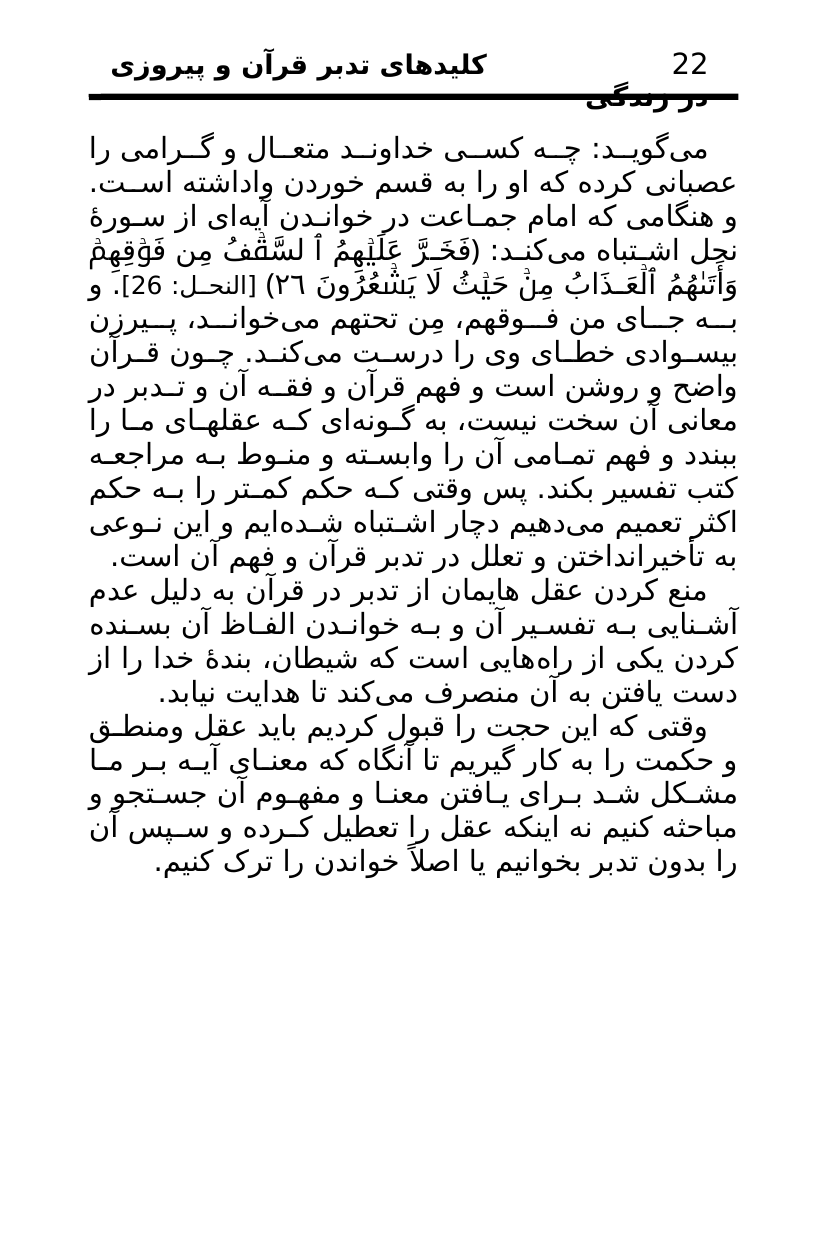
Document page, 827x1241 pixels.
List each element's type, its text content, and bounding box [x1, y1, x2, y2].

text وقتی که این حجت را قبول کردیم باید عقل ومنطق و حکمت را به کار گیریم تا آنگاه که معنای آیه بر ما مشکل شد برای یافتن معنا و مفهوم آن جستجو و مباحثه کنیم نه اینکه عقل را تعطیل کرده و سپس آن را بدون تدبر بخوانیم یا اصلاً خواندن را ترک کنیم. [89, 709, 738, 879]
text می‌گوید: چه کسی خداوند متعال و گرامی را عصبانی کرده که او را به قسم خوردن واداشته است. و هنگامی که امام جماعت در خواندن آیه‌ای از سورۀ نحل اشتباه می‌کند: ﴿فَخَرَّ عَلَيۡهِمُ ٱلسَّقۡفُ مِن فَوۡقِهِمۡ وَأَتَىٰهُمُ ٱلۡعَذَابُ مِنۡ حَيۡثُ لَا يَشۡعُرُونَ ٢٦﴾ [النحل: 26]. و به جای من فوقهم، مِن تحتهم می‌خواند، پیرزن بیسوادی خطای وی را درست می‌کند. چون قرآن واضح و روشن است و فهم قرآن و فقه آن و تدبر در معانی آن سخت نیست، به گونه‌ای که عقلهای ما را ببندد و فهم تمامی آن را وابسته و منوط به مراجعه کتب تفسیر بکند. پس وقتی که حکم کمتر را به حکم اکثر تعمیم می‌دهیم دچار اشتباه شده‌ایم و این نوعی به تأخیرانداختن و تعلل در تدبر قرآن و فهم آن است. [89, 132, 738, 573]
text منع کردن عقل هایمان از تدبر در قرآن به دلیل عدم آشنایی به تفسیر آن و به خواندن الفاظ آن بسنده کردن یکی از راه‌هایی است که شیطان، بندۀ خدا را از دست یافتن به آن منصرف می‌کند تا هدایت نیابد. [89, 573, 738, 709]
